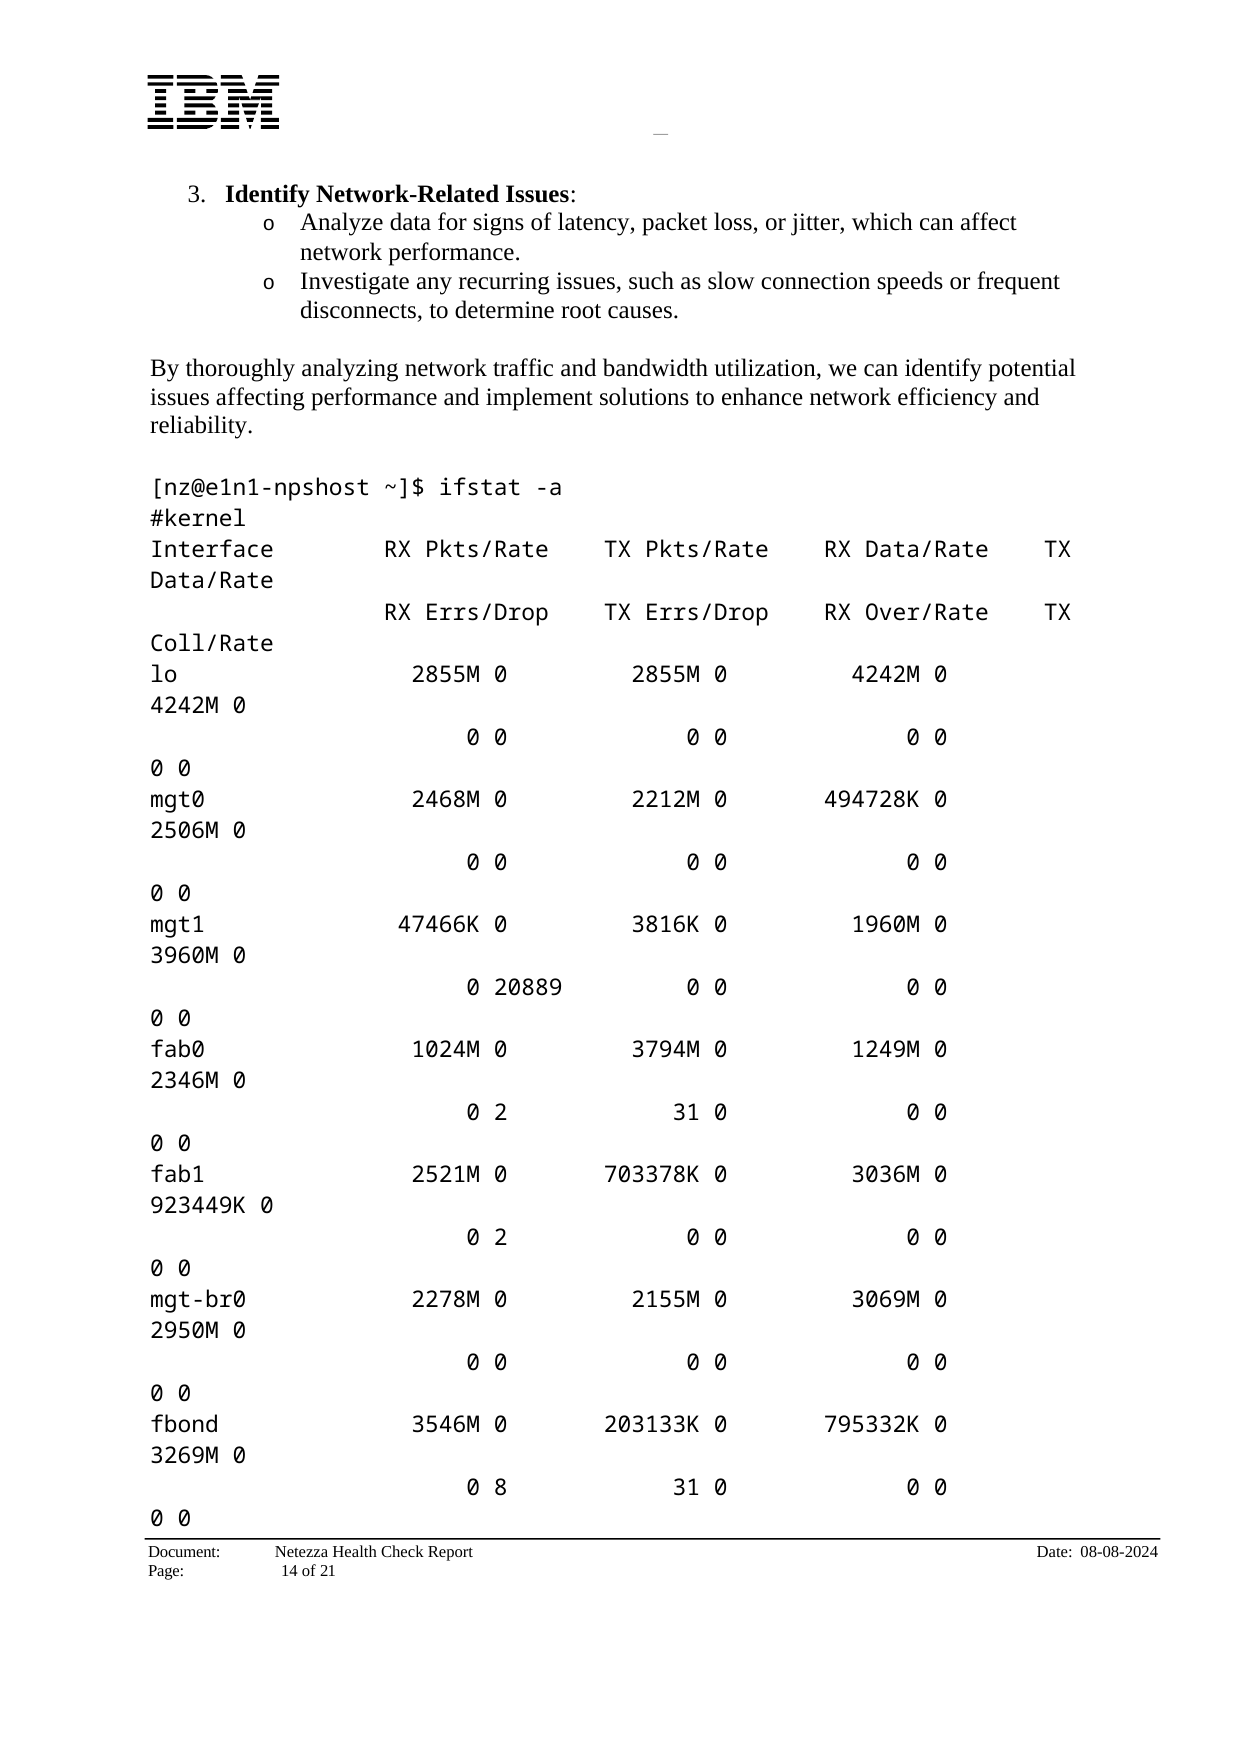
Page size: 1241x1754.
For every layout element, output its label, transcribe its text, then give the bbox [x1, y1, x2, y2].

text 0 20889 0 0 0 0 0 0 [150, 970, 1090, 1033]
text #kernel [150, 502, 1090, 533]
text lo 2855M 0 2855M 0 4242M 0 4242M 0 [150, 658, 1090, 720]
text [nz@e1n1-npshost ~]$ ifstat -a [150, 470, 1090, 502]
list Identify Network-Related Issues: [187, 179, 1090, 207]
text 0 0 0 0 0 0 0 0 [150, 1345, 1090, 1408]
text By thoroughly analyzing network traffic and bandwidth utilization, we can identify potential issues affecting performance and implement solutions to enhance network efficiency and reliability. [150, 353, 1090, 439]
text RX Errs/Drop TX Errs/Drop RX Over/Rate TX Coll/Rate [150, 595, 1090, 658]
text 0 8 31 0 0 0 0 0 [150, 1470, 1090, 1533]
text fab1 2521M 0 703378K 0 3036M 0 923449K 0 [150, 1158, 1090, 1220]
list Investigate any recurring issues, such as slow connection speeds or frequent disconnects, to determine root causes. [262, 266, 1090, 324]
text 0 2 0 0 0 0 0 0 [150, 1220, 1090, 1283]
text 0 0 0 0 0 0 0 0 [150, 845, 1090, 908]
text fab0 1024M 0 3794M 0 1249M 0 2346M 0 [150, 1033, 1090, 1095]
text Interface RX Pkts/Rate TX Pkts/Rate RX Data/Rate TX Data/Rate [150, 533, 1090, 595]
list Analyze data for signs of latency, packet loss, or jitter, which can affect network performance. [262, 207, 1090, 266]
text mgt0 2468M 0 2212M 0 494728K 0 2506M 0 [150, 783, 1090, 845]
text fbond 3546M 0 203133K 0 795332K 0 3269M 0 [150, 1408, 1090, 1470]
text mgt-br0 2278M 0 2155M 0 3069M 0 2950M 0 [150, 1283, 1090, 1345]
text mgt1 47466K 0 3816K 0 1960M 0 3960M 0 [150, 908, 1090, 970]
text 0 0 0 0 0 0 0 0 [150, 720, 1090, 783]
text 0 2 31 0 0 0 0 0 [150, 1095, 1090, 1158]
